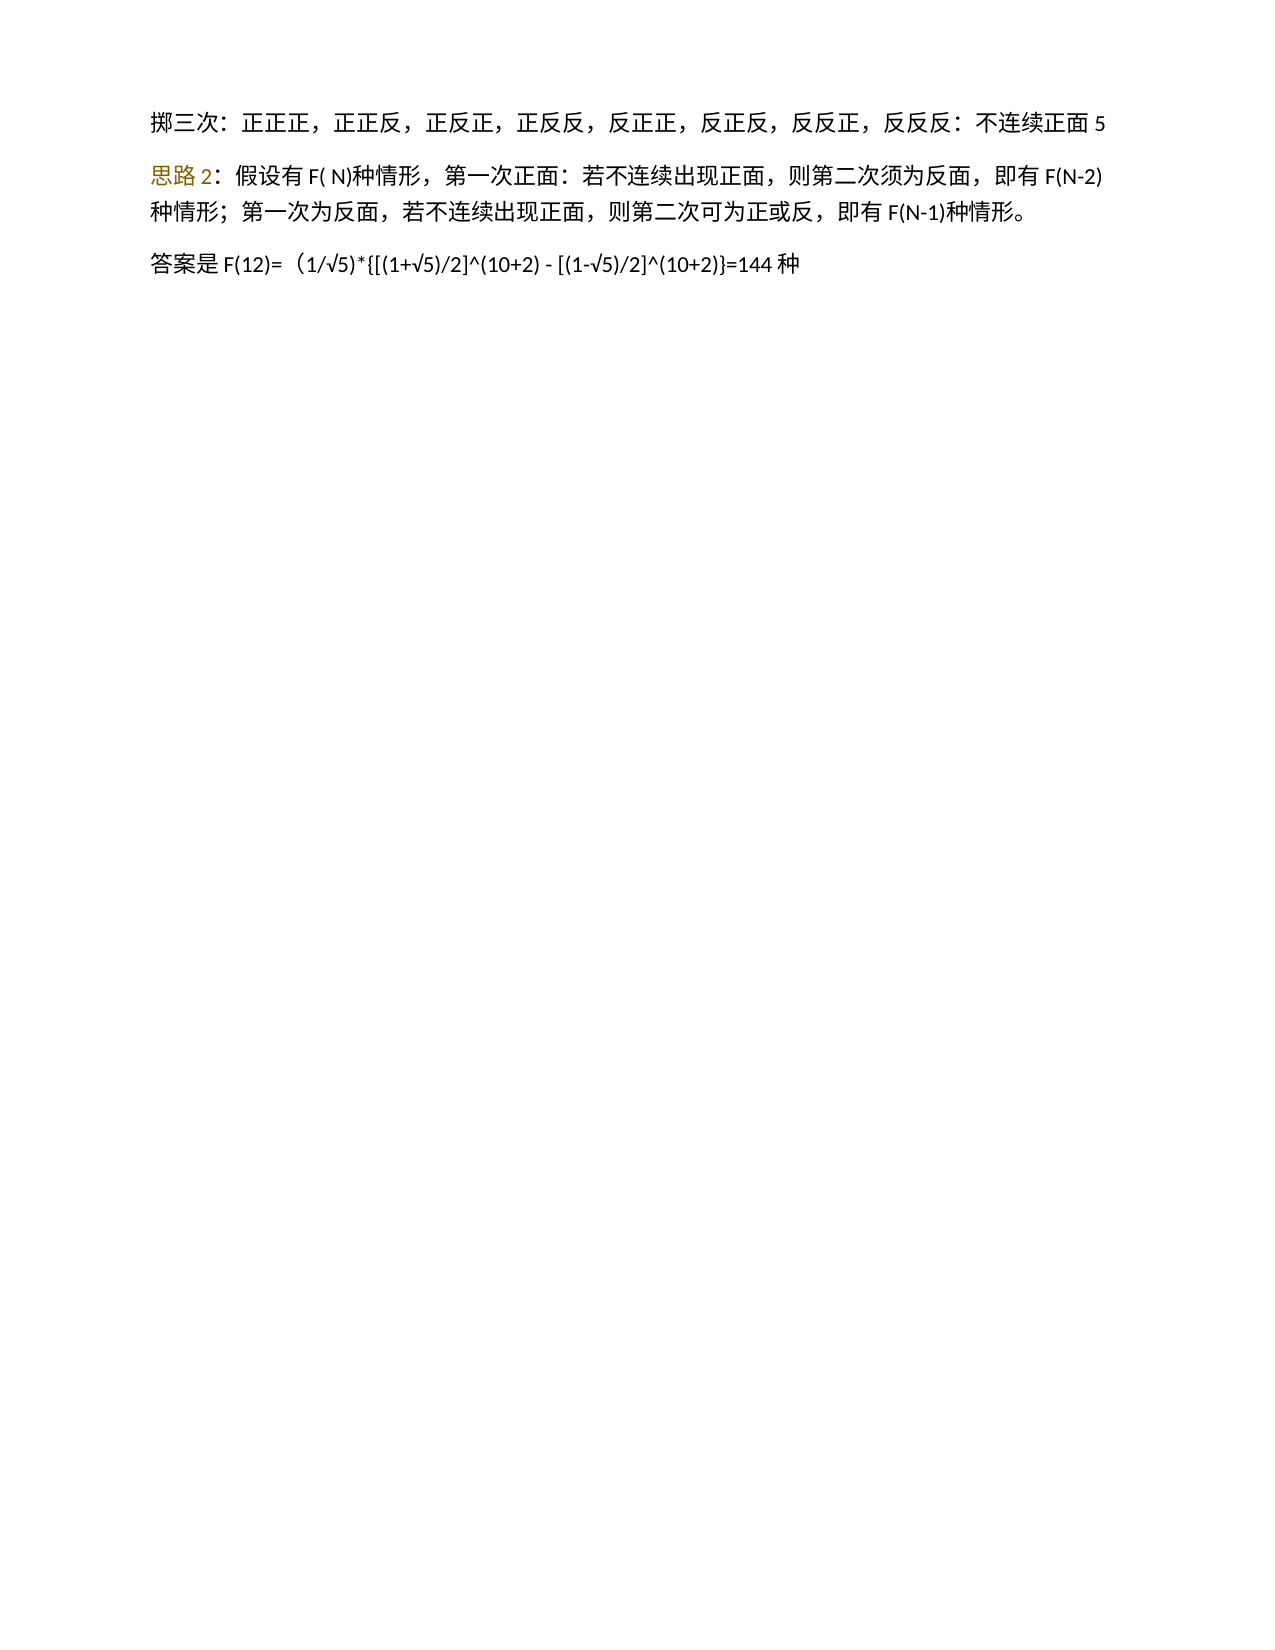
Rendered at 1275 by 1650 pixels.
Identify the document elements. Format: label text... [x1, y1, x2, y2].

text 思路2：假设有F( N)种情形，第一次正面：若不连续出现正面，则第二次须为反面，即有F(N-2)种情形；第一次为反面，若不连续出现正面，则第二次可为正或反，即有F(N-1)种情形。 [150, 157, 1125, 227]
text 掷三次：正正正，正正反，正反正，正反反，反正正，反正反，反反正，反反反：不连续正面5 [150, 105, 1125, 138]
text 答案是F(12)=（1/√5)*{[(1+√5)/2]^(10+2) - [(1-√5)/2]^(10+2)}=144种 [150, 246, 1125, 279]
